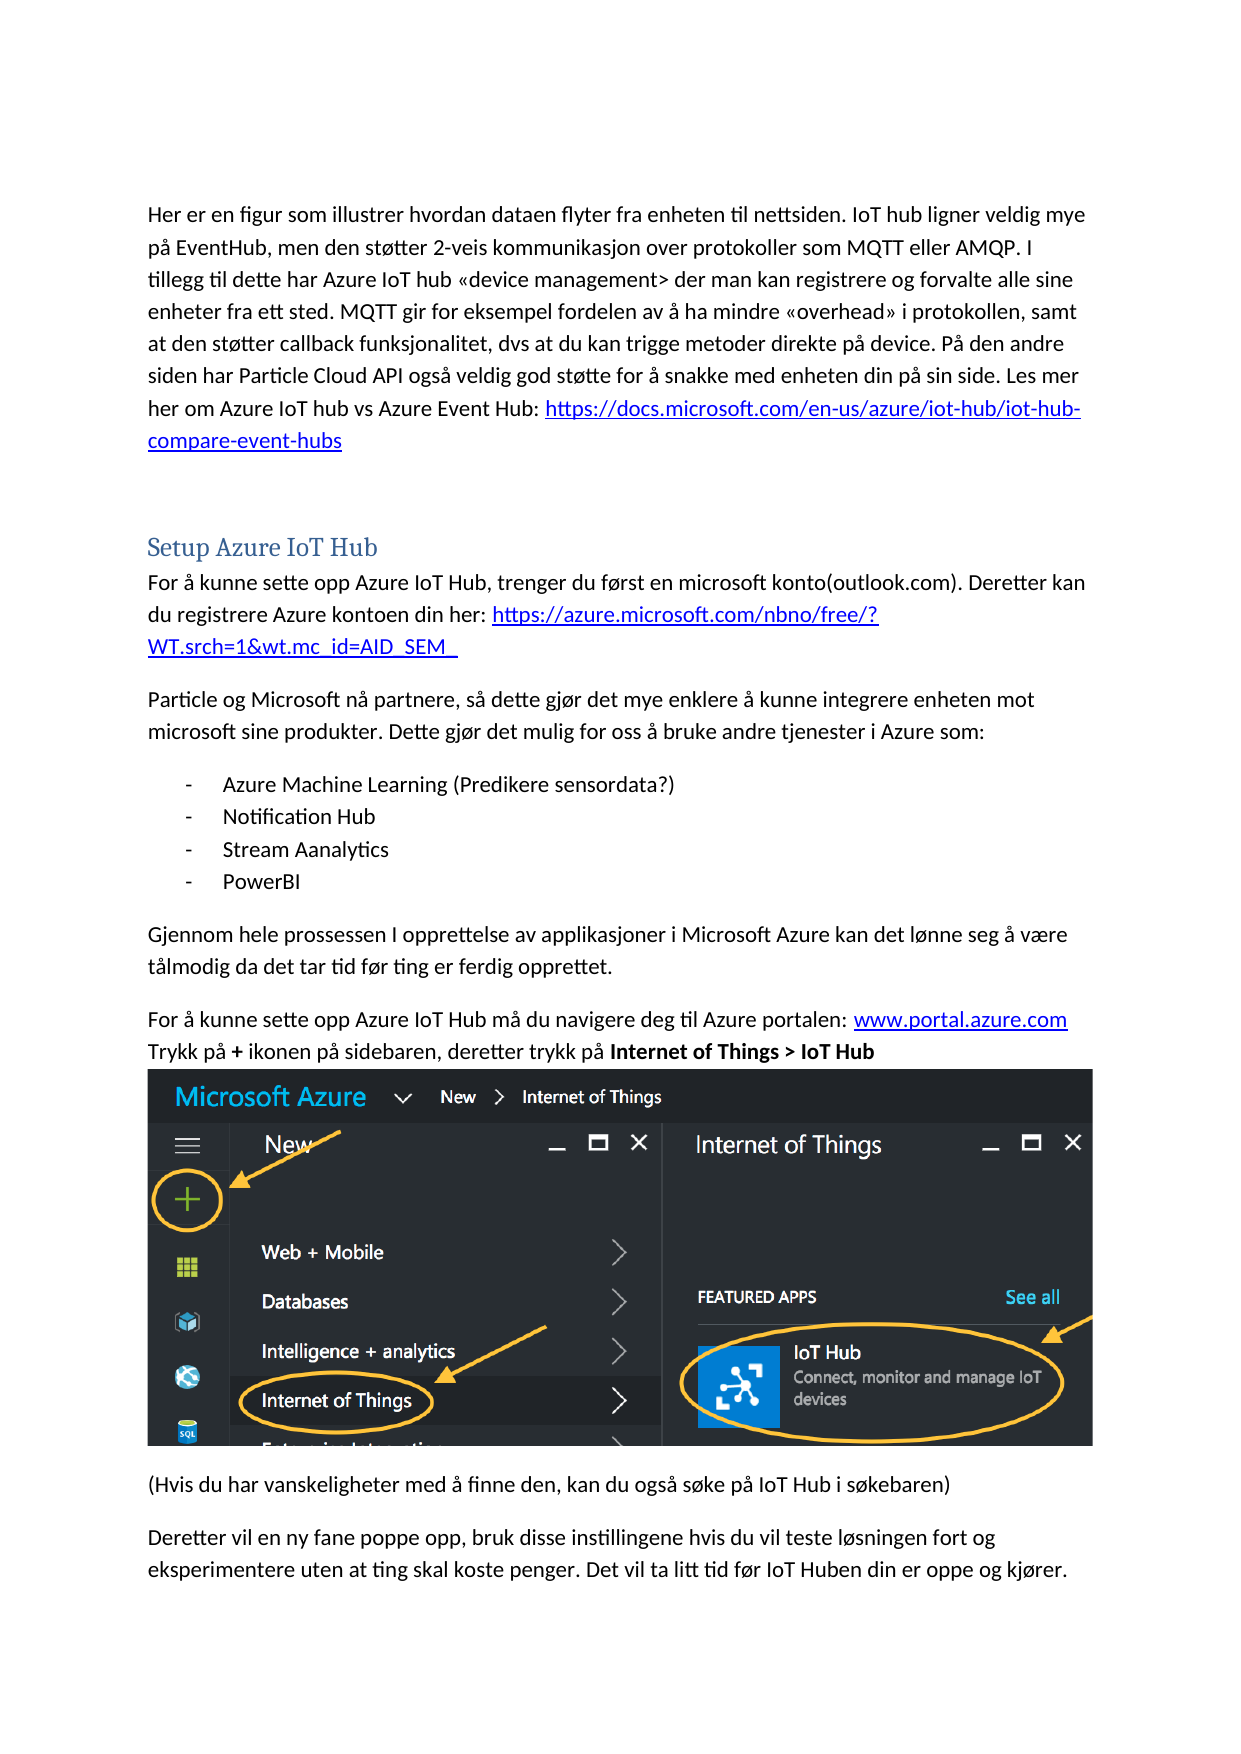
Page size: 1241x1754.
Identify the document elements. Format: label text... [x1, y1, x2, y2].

text Particle og Microsoft nå partnere, så dette gjør det mye enklere å kunne integrere enheten mot microsoft sine produkter. Dette gjør det mulig for oss å bruke andre tjenester i Azure som: [148, 685, 1093, 745]
text For å kunne sette opp Azure IoT Hub, trenger du først en microsoft konto(outlook.com). Deretter kan du registrere Azure kontoen din her: https://azure.microsoft.com/nbno/free/?WT.srch=1&wt.mc_id=AID_SEM_ [148, 568, 1093, 660]
picture [147, 1069, 1093, 1446]
list Azure Machine Learning (Predikere sensordata?) [185, 770, 1093, 798]
text Her er en figur som illustrer hvordan dataen flyter fra enheten til nettsiden. IoT hub ligner veldig mye på EventHub, men den støtter 2-veis kommunikasjon over protokoller som MQTT eller AMQP. I tillegg til dette har Azure IoT hub «device management> der man kan registrere og forvalte alle sine enheter fra ett sted. MQTT gir for eksempel fordelen av å ha mindre «overhead» i protokollen, samt at den støtter callback funksjonalitet, dvs at du kan trigge metoder direkte på device. På den andre siden har Particle Cloud API også veldig god støtte for å snakke med enheten din på sin side. Les mer her om Azure IoT hub vs Azure Event Hub: https://docs.microsoft.com/en-us/azure/iot-hub/iot-hub-compare-event-hubs [148, 201, 1093, 454]
list PowerBI [185, 867, 1093, 895]
text (Hvis du har vanskeligheter med å finne den, kan du også søke på IoT Hub i søkebaren) [148, 1470, 1093, 1498]
text Gjennom hele prossessen I opprettelse av applikasjoner i Microsoft Azure kan det lønne seg å være tålmodig da det tar tid før ting er ferdig opprettet. [148, 920, 1093, 980]
text For å kunne sette opp Azure IoT Hub må du navigere deg til Azure portalen: www.portal.azure.com Trykk på + ikonen på sidebaren, deretter trykk på Internet of Things > IoT Hub [148, 1005, 1093, 1069]
text Deretter vil en ny fane poppe opp, bruk disse instillingene hvis du vil teste løsningen fort og eksperimentere uten at ting skal koste penger. Det vil ta litt tid før IoT Huben din er oppe og kjører. [148, 1523, 1093, 1583]
subtitle Setup Azure IoT Hub [148, 532, 1093, 563]
list Stream Aanalytics [185, 835, 1093, 863]
list Notification Hub [185, 802, 1093, 831]
